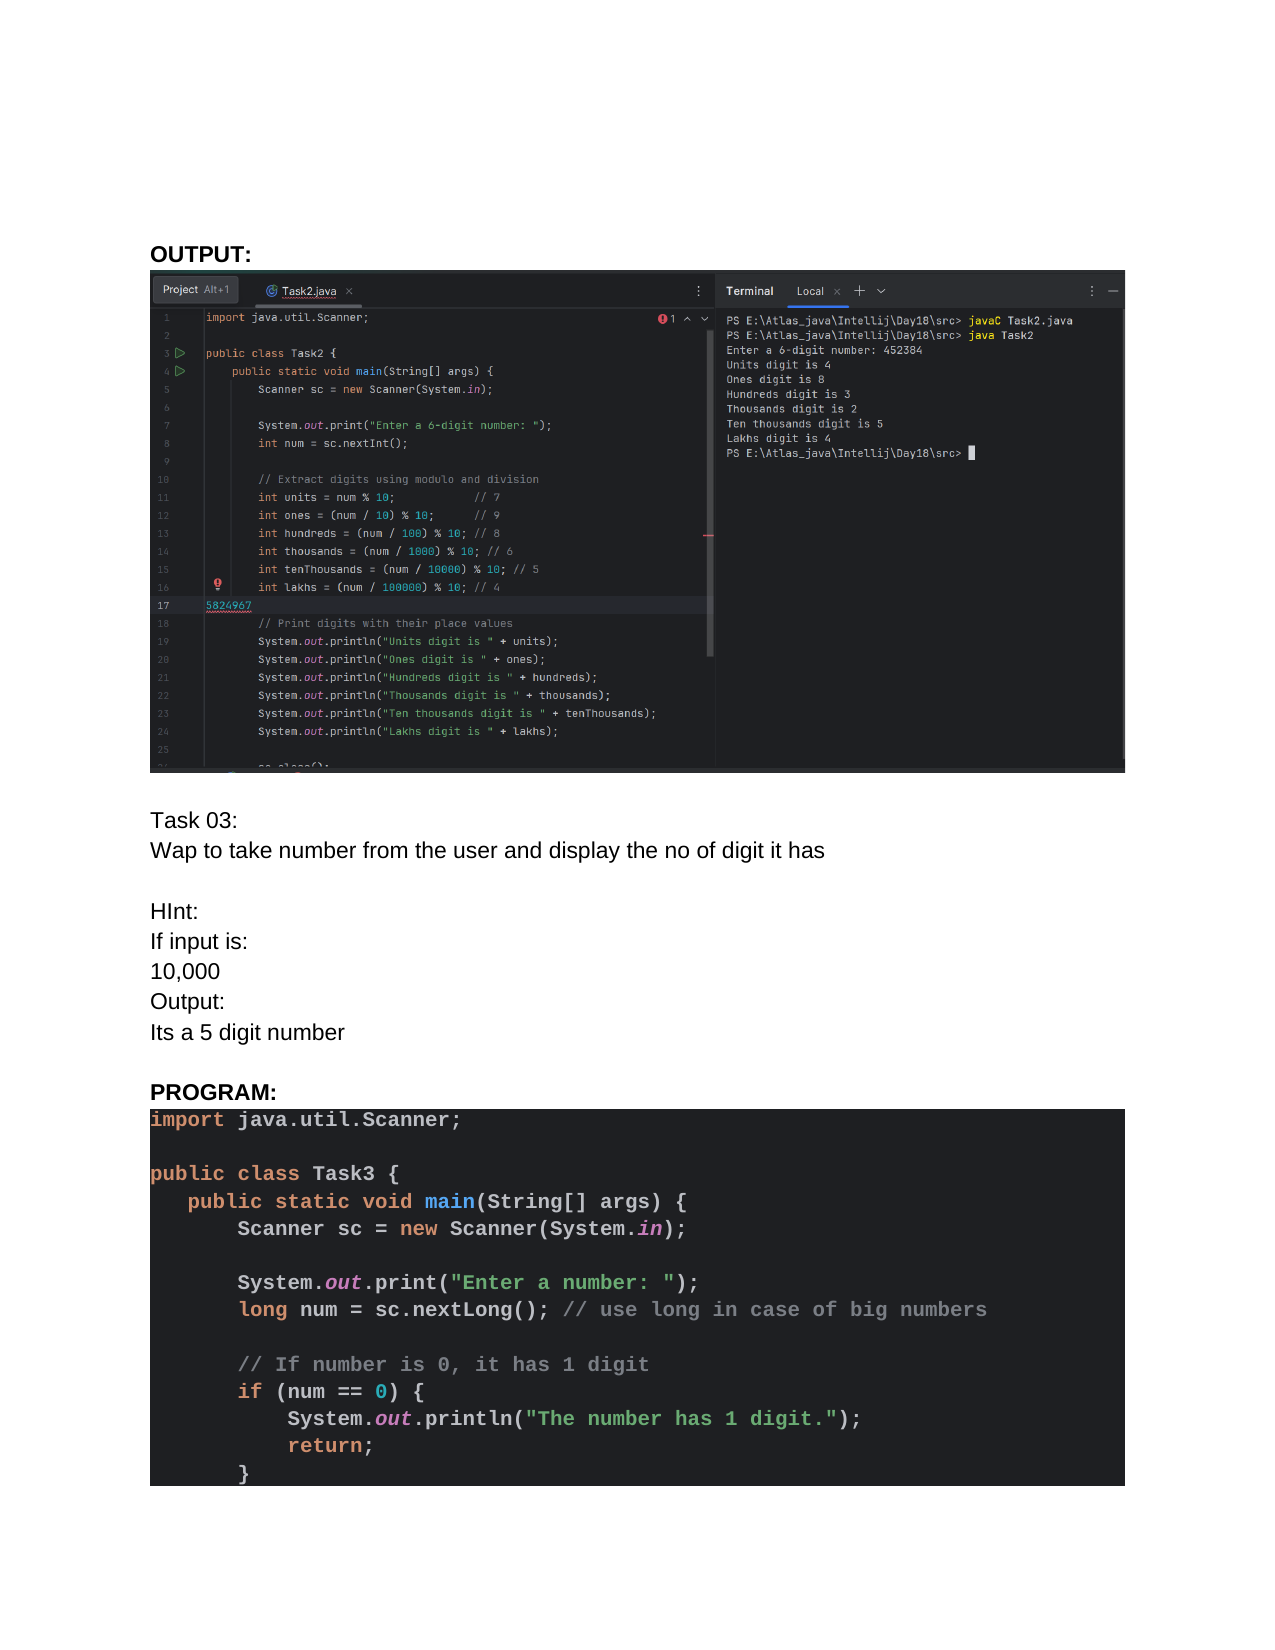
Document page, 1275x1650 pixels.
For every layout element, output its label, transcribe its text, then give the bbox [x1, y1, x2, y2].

text 10,000 [150, 958, 1125, 984]
text public class Task3 { [150, 1163, 1125, 1187]
text Its a 5 digit number [150, 1018, 1125, 1045]
text public static void main(String[] args) { [150, 1191, 1125, 1214]
text If input is: [150, 928, 1125, 954]
text System.out.println("The number has 1 digit."); [150, 1408, 1125, 1432]
text // If number is 0, it has 1 digit [150, 1354, 1125, 1377]
text HInt: [150, 898, 1125, 924]
text import java.util.Scanner; [150, 1109, 1125, 1133]
text Output: [150, 988, 1125, 1014]
text OUTPUT: [150, 241, 1125, 267]
text Scanner sc = new Scanner(System.in); [150, 1218, 1125, 1241]
text if (num == 0) { [150, 1381, 1125, 1404]
text } [150, 1462, 1125, 1486]
text long num = sc.nextLong(); // use long in case of big numbers [150, 1299, 1125, 1323]
text System.out.print("Enter a number: "); [150, 1272, 1125, 1296]
text Task 03: [150, 807, 1125, 833]
text Wap to take number from the user and display the no of digit it has [150, 837, 1125, 863]
picture [150, 270, 1125, 773]
text return; [150, 1435, 1125, 1459]
text PROGRAM: [150, 1079, 1125, 1105]
